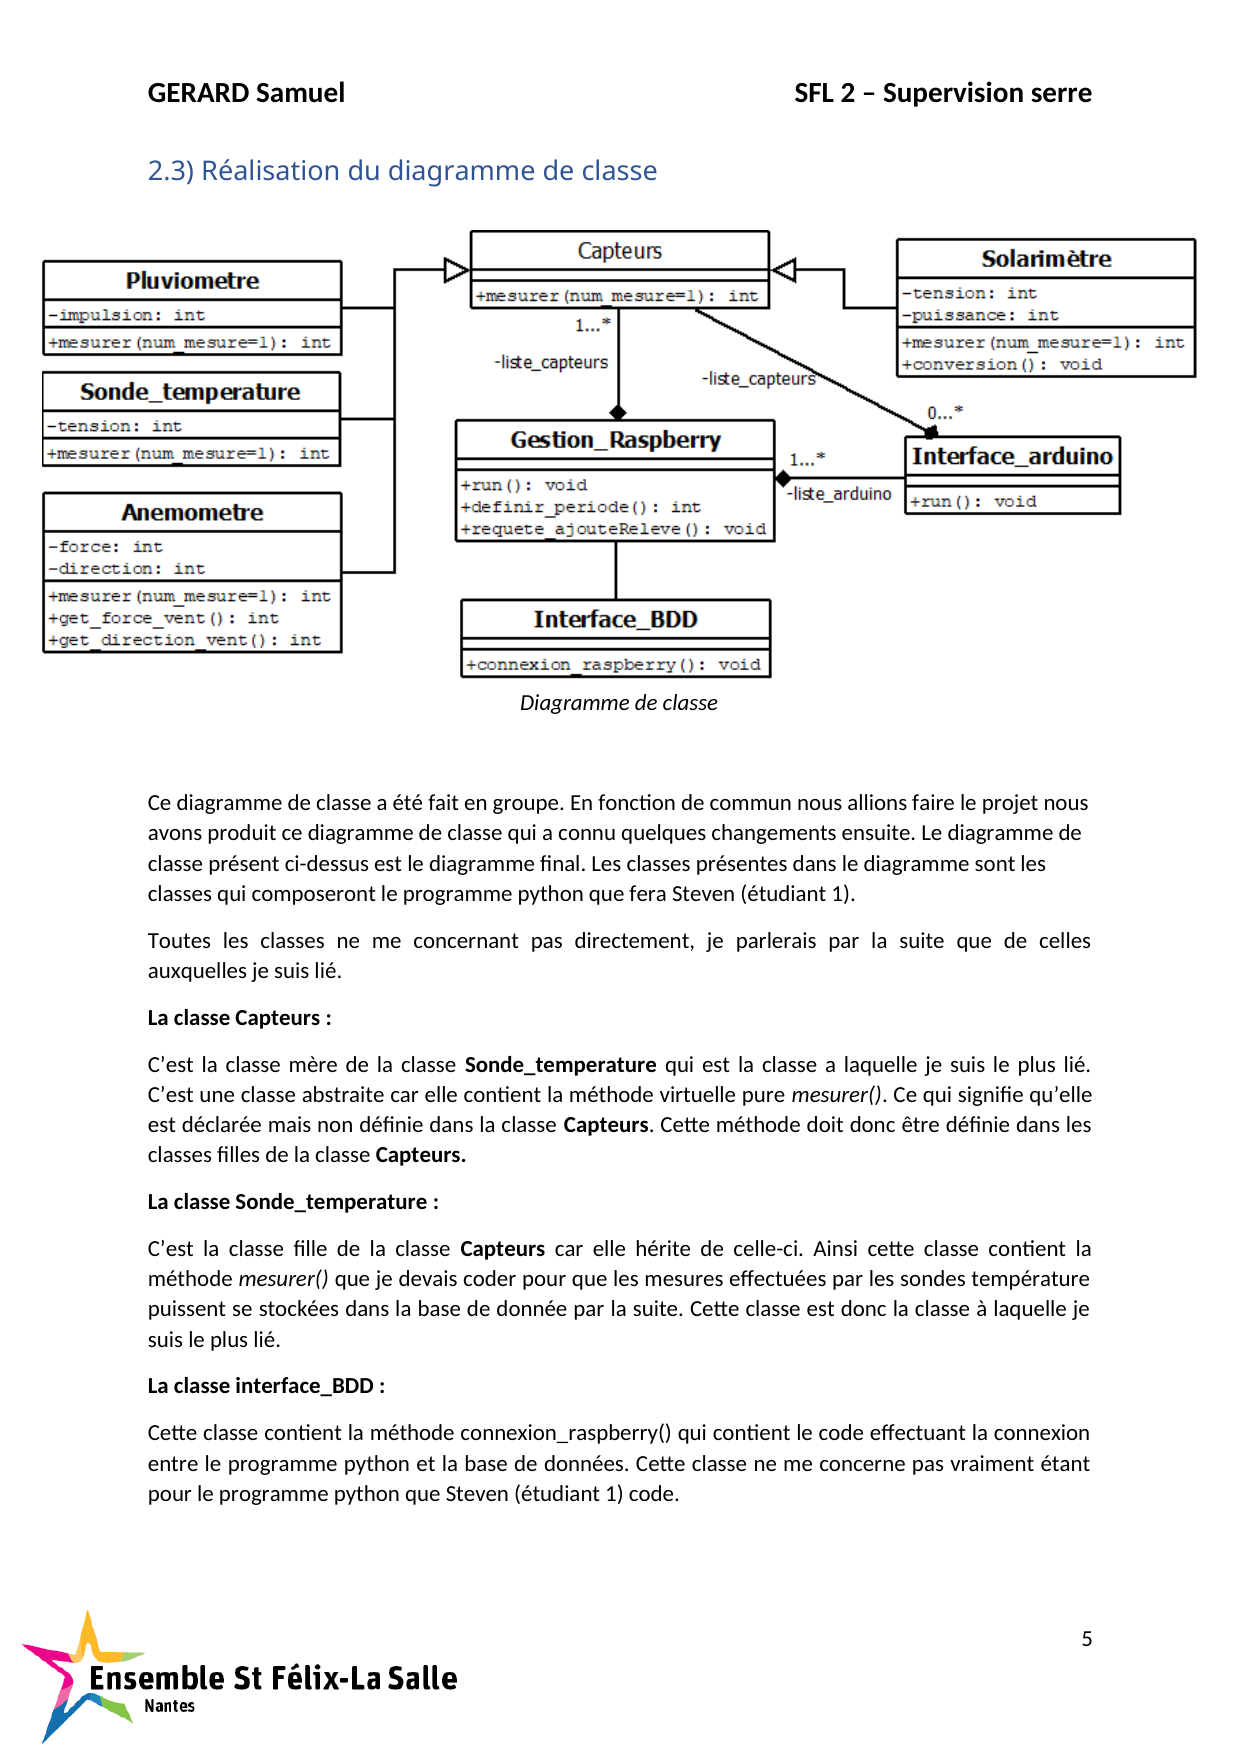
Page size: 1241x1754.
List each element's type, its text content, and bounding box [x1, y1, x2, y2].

text C’est la classe fille de la classe Capteurs car elle hérite de celle-ci. Ainsi cette classe contient la méthode mesurer() que je devais coder pour que les mesures effectuées par les sondes température puissent se stockées dans la base de donnée par la suite. Cette classe est donc la classe à laquelle je suis le plus lié. [148, 1234, 1093, 1353]
picture [18, 1605, 464, 1746]
text Toutes les classes ne me concernant pas directement, je parlerais par la suite que de celles auxquelles je suis lié. [148, 926, 1093, 984]
text La classe Capteurs : [148, 1003, 1093, 1031]
text C’est la classe mère de la classe Sonde_temperature qui est la classe a laquelle je suis le plus lié. C’est une classe abstraite car elle contient la méthode virtuelle pure mesurer(). Ce qui signifie qu’elle est déclarée mais non définie dans la classe Capteurs. Cette méthode doit donc être définie dans les classes filles de la classe Capteurs. [148, 1050, 1093, 1168]
picture [42, 230, 1198, 681]
text Ce diagramme de classe a été fait en groupe. En fonction de commun nous allions faire le projet nous avons produit ce diagramme de classe qui a connu quelques changements ensuite. Le diagramme de classe présent ci-dessus est le diagramme final. Les classes présentes dans le diagramme sont les classes qui composeront le programme python que fera Steven (étudiant 1). [148, 788, 1093, 907]
text La classe interface_BDD : [148, 1372, 1093, 1399]
text Cette classe contient la méthode connexion_raspberry() qui contient le code effectuant la connexion entre le programme python et la base de données. Cette classe ne me concerne pas vraiment étant pour le programme python que Steven (étudiant 1) code. [148, 1418, 1093, 1507]
subtitle 2.3) Réalisation du diagramme de classe [148, 152, 1093, 189]
text La classe Sonde_temperature : [148, 1187, 1093, 1215]
